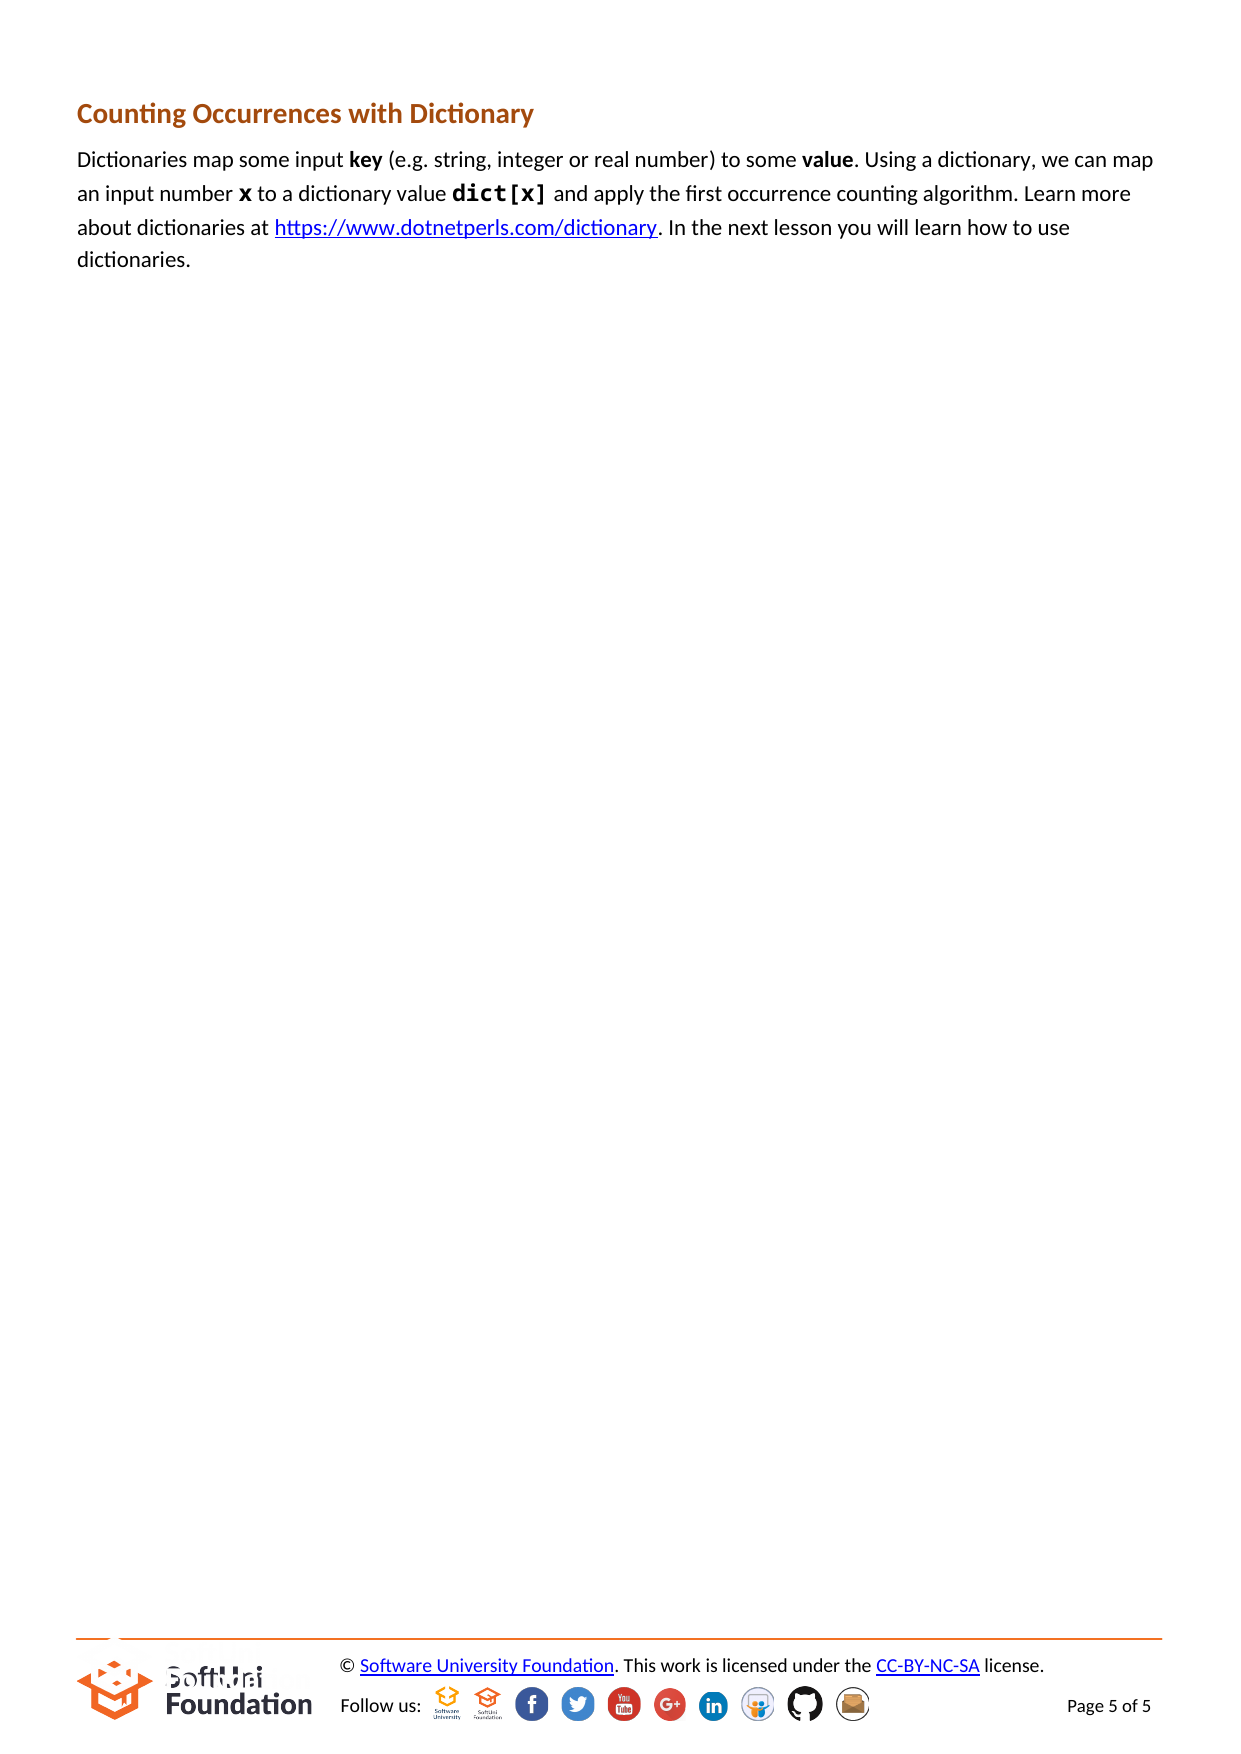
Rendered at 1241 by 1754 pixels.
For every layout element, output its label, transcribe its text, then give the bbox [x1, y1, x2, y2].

picture [741, 1687, 774, 1721]
picture [561, 1687, 595, 1721]
subtitle Counting Occurrences with Dictionary [77, 95, 1163, 131]
picture [787, 1686, 823, 1721]
picture [720, 1712, 728, 1721]
picture [433, 1686, 461, 1721]
picture [836, 1687, 869, 1721]
picture [712, 1703, 721, 1712]
picture [699, 1712, 707, 1721]
text Dictionaries map some input key (e.g. string, integer or real number) to some value. Using a dictionary, we can map an input number x to a dictionary value dict[x] and apply the first occurrence counting algorithm. Learn more about dictionaries at https://www.dotnetperls.com/dictionary. In the next lesson you will learn how to use dictionaries. [77, 145, 1163, 273]
picture [473, 1687, 502, 1721]
picture [76, 1636, 312, 1720]
picture [607, 1687, 641, 1721]
picture [699, 1692, 705, 1700]
picture [722, 1692, 728, 1700]
picture [515, 1687, 549, 1721]
picture [654, 1688, 686, 1721]
